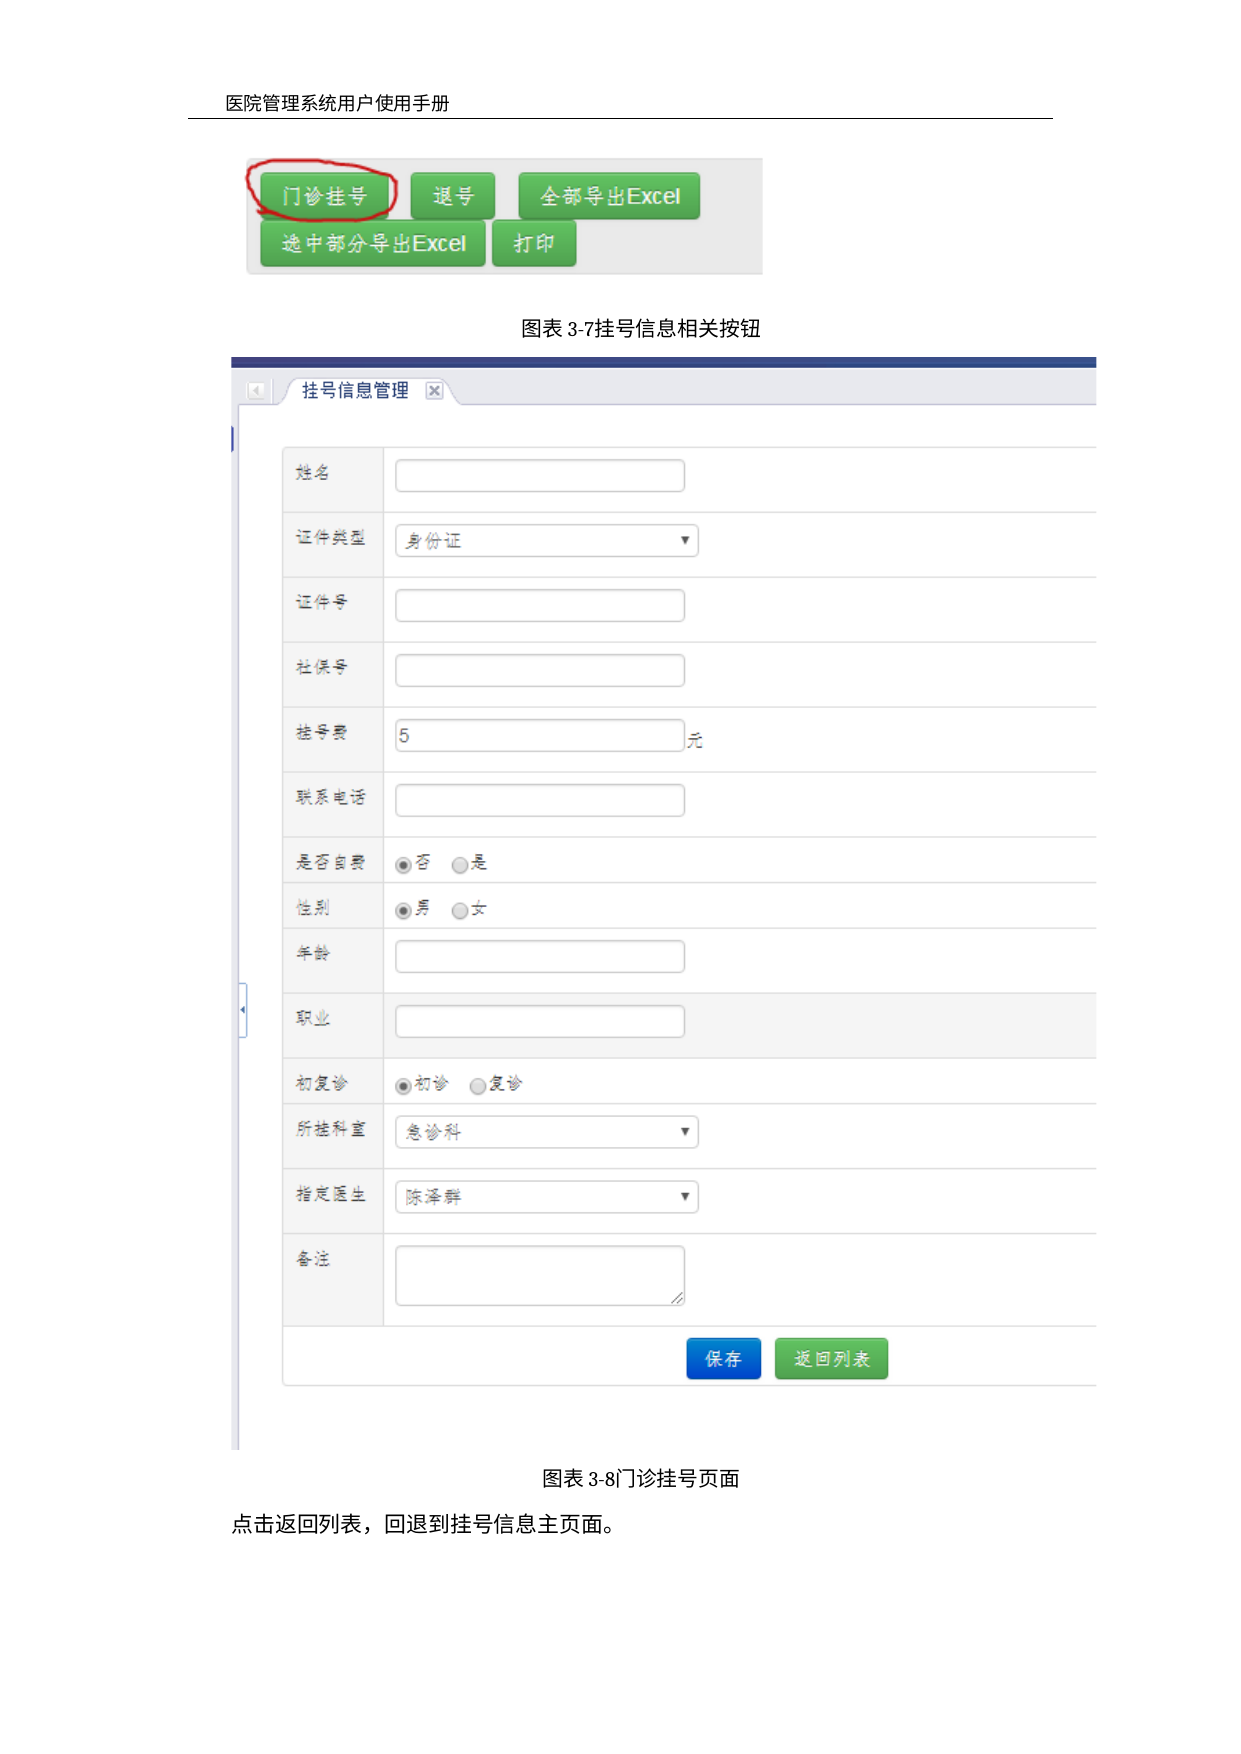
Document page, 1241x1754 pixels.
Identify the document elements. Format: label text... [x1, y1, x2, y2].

picture [231, 150, 763, 300]
text 点击返回列表，回退到挂号信息主页面。 [187, 1507, 1053, 1539]
picture [231, 357, 1097, 1450]
